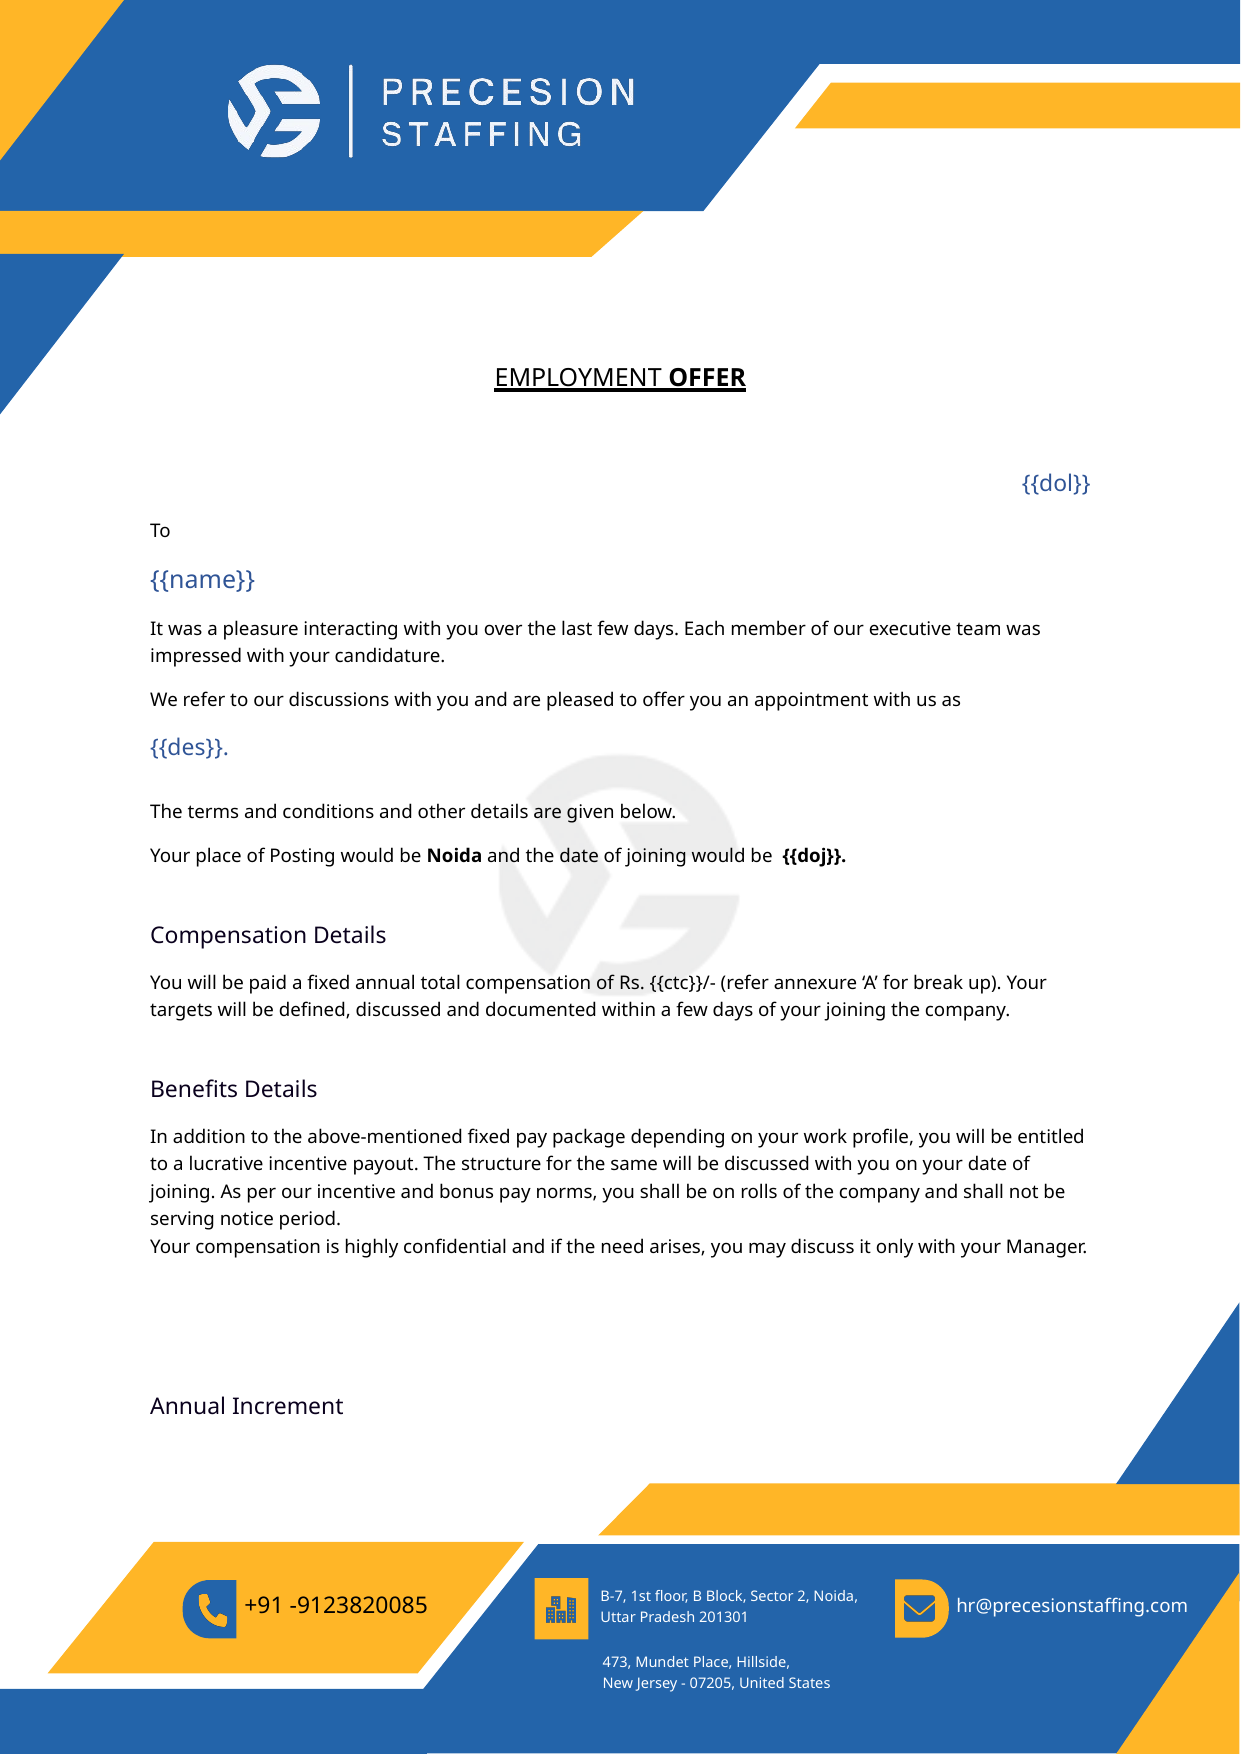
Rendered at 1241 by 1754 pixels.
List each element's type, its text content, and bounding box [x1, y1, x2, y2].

text We refer to our discussions with you and are pleased to offer you an appointment with us as [150, 687, 1090, 712]
text {{des}}. [150, 731, 1090, 762]
text To [150, 517, 1090, 542]
text The terms and conditions and other details are given below. [150, 798, 1090, 824]
picture [543, 1589, 579, 1630]
text {{dol}} [150, 466, 1090, 498]
picture [173, 38, 644, 184]
text {{name}} [150, 562, 1090, 596]
text Annual Increment [150, 1390, 1090, 1422]
text In addition to the above-mentioned fixed pay package depending on your work profile, you will be entitled to a lucrative incentive payout. The structure for the same will be discussed with you on your date of joining. As per our incentive and bonus pay norms, you shall be on rolls of the company and shall not be serving notice period. [150, 1123, 1090, 1231]
text EMPLOYMENT OFFER [150, 359, 1090, 394]
text Your place of Posting would be Noida and the date of joining would be {{doj}}. [150, 842, 1090, 868]
text Compensation Details [150, 918, 1090, 950]
text It was a pleasure interacting with you over the last few days. Each member of our executive team was impressed with your candidature. [150, 615, 1090, 668]
text Your compensation is highly confidential and if the need arises, you may discuss it only with your Manager. [150, 1233, 1090, 1258]
text Benefits Details [150, 1072, 1090, 1104]
picture [198, 1594, 228, 1627]
text You will be paid a fixed annual total compensation of Rs. {{ctc}}/- (refer annexure ‘A’ for break up). Your targets will be defined, discussed and documented within a few days of your joining the company. [150, 969, 1090, 1022]
picture [904, 1591, 935, 1626]
